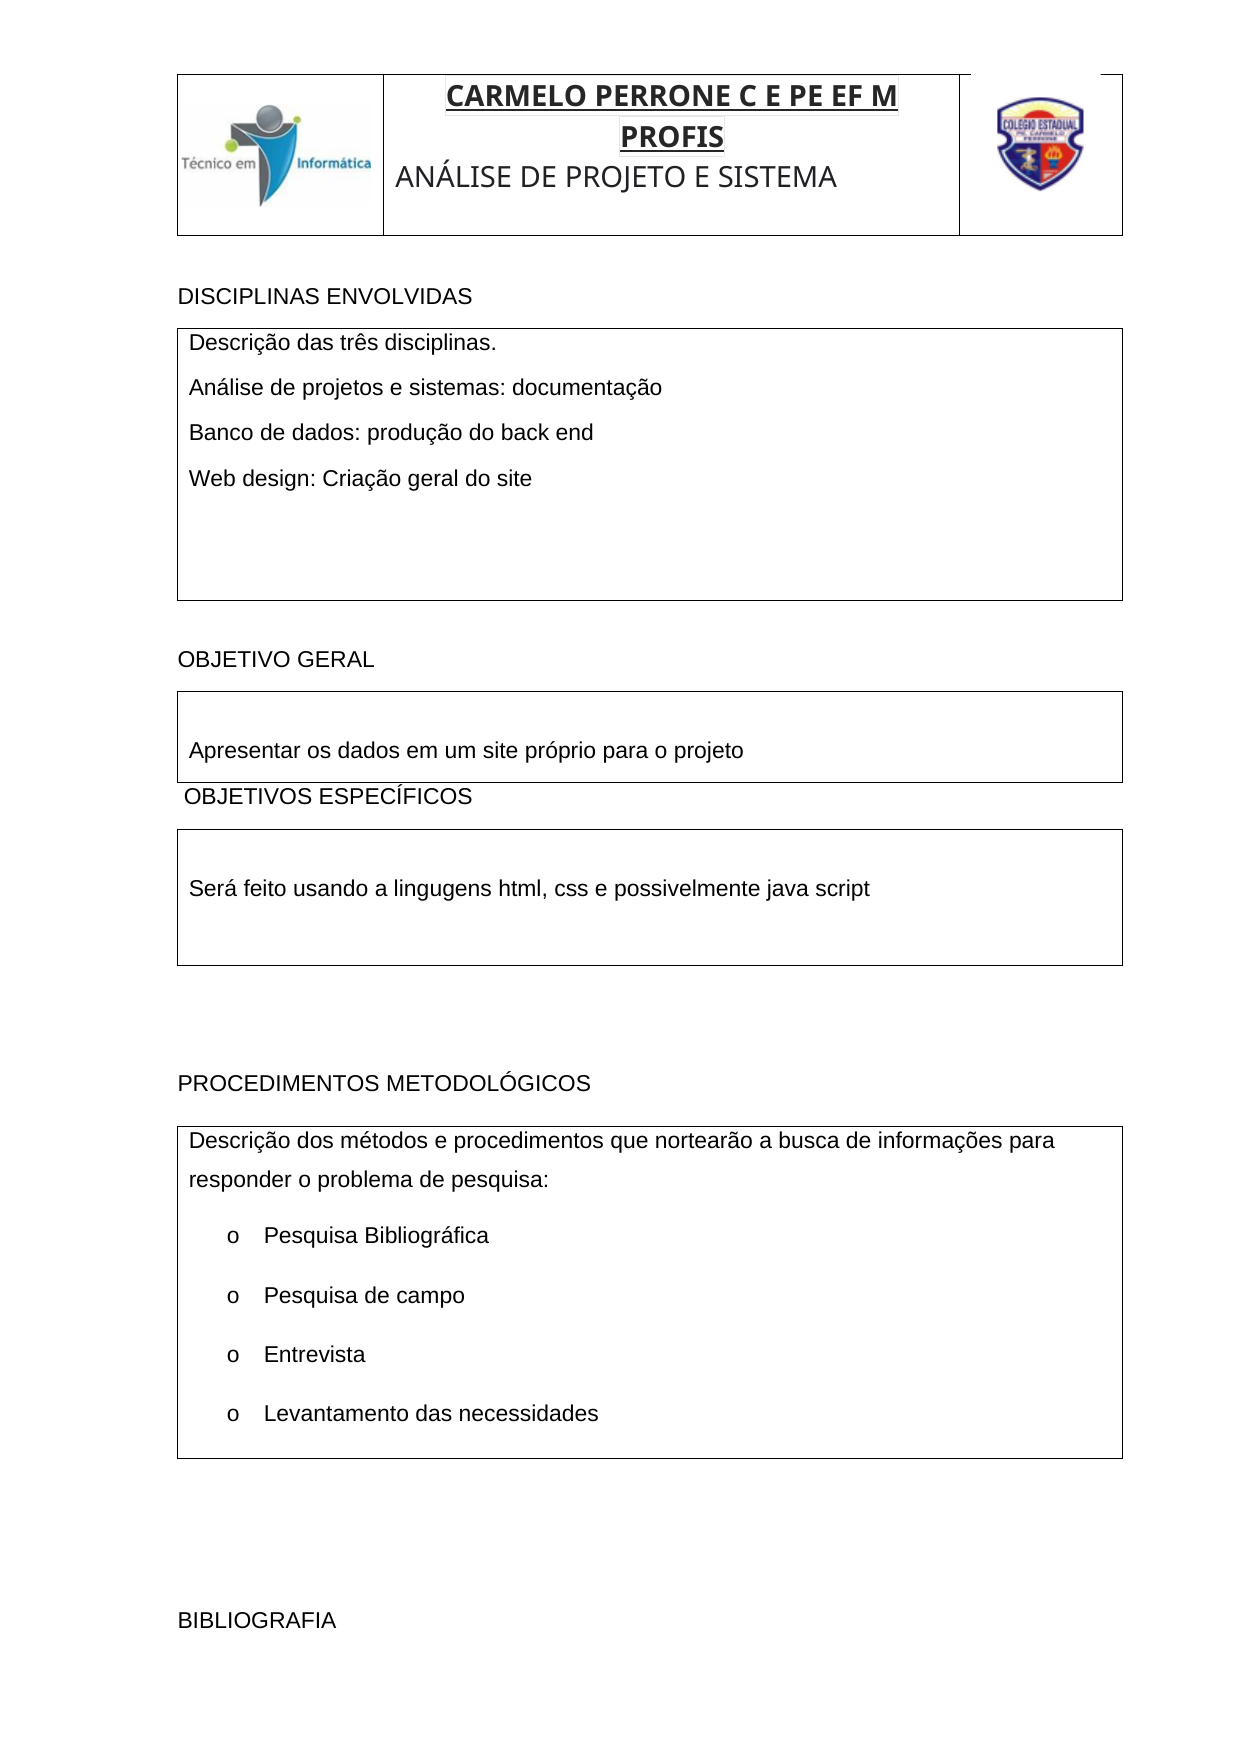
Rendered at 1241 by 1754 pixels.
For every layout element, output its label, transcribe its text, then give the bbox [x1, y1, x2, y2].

text OBJETIVO GERAL [177, 646, 1122, 672]
text DISCIPLINAS ENVOLVIDAS [177, 283, 1004, 309]
table_header Descrição das três disciplinas. Análise de projetos e sistemas: documentação Banco de dados: produção do back end Web design: Criação geral do site [178, 329, 1122, 600]
table_header Será feito usando a lingugens html, css e possivelmente java script [178, 830, 1122, 965]
text PROCEDIMENTOS METODOLÓGICOS [177, 1069, 1122, 1096]
text OBJETIVOS ESPECÍFICOS [177, 783, 1122, 810]
picture [971, 74, 1101, 199]
picture [181, 104, 371, 207]
table_header Apresentar os dados em um site próprio para o projeto [178, 692, 1122, 782]
text BIBLIOGRAFIA [177, 1607, 1122, 1633]
table_header Descrição dos métodos e procedimentos que nortearão a busca de informações para responder o problema de pesquisa: Pesquisa Bibliográfica Pesquisa de campo Entrevista Levantamento das necessidades [178, 1127, 1122, 1458]
